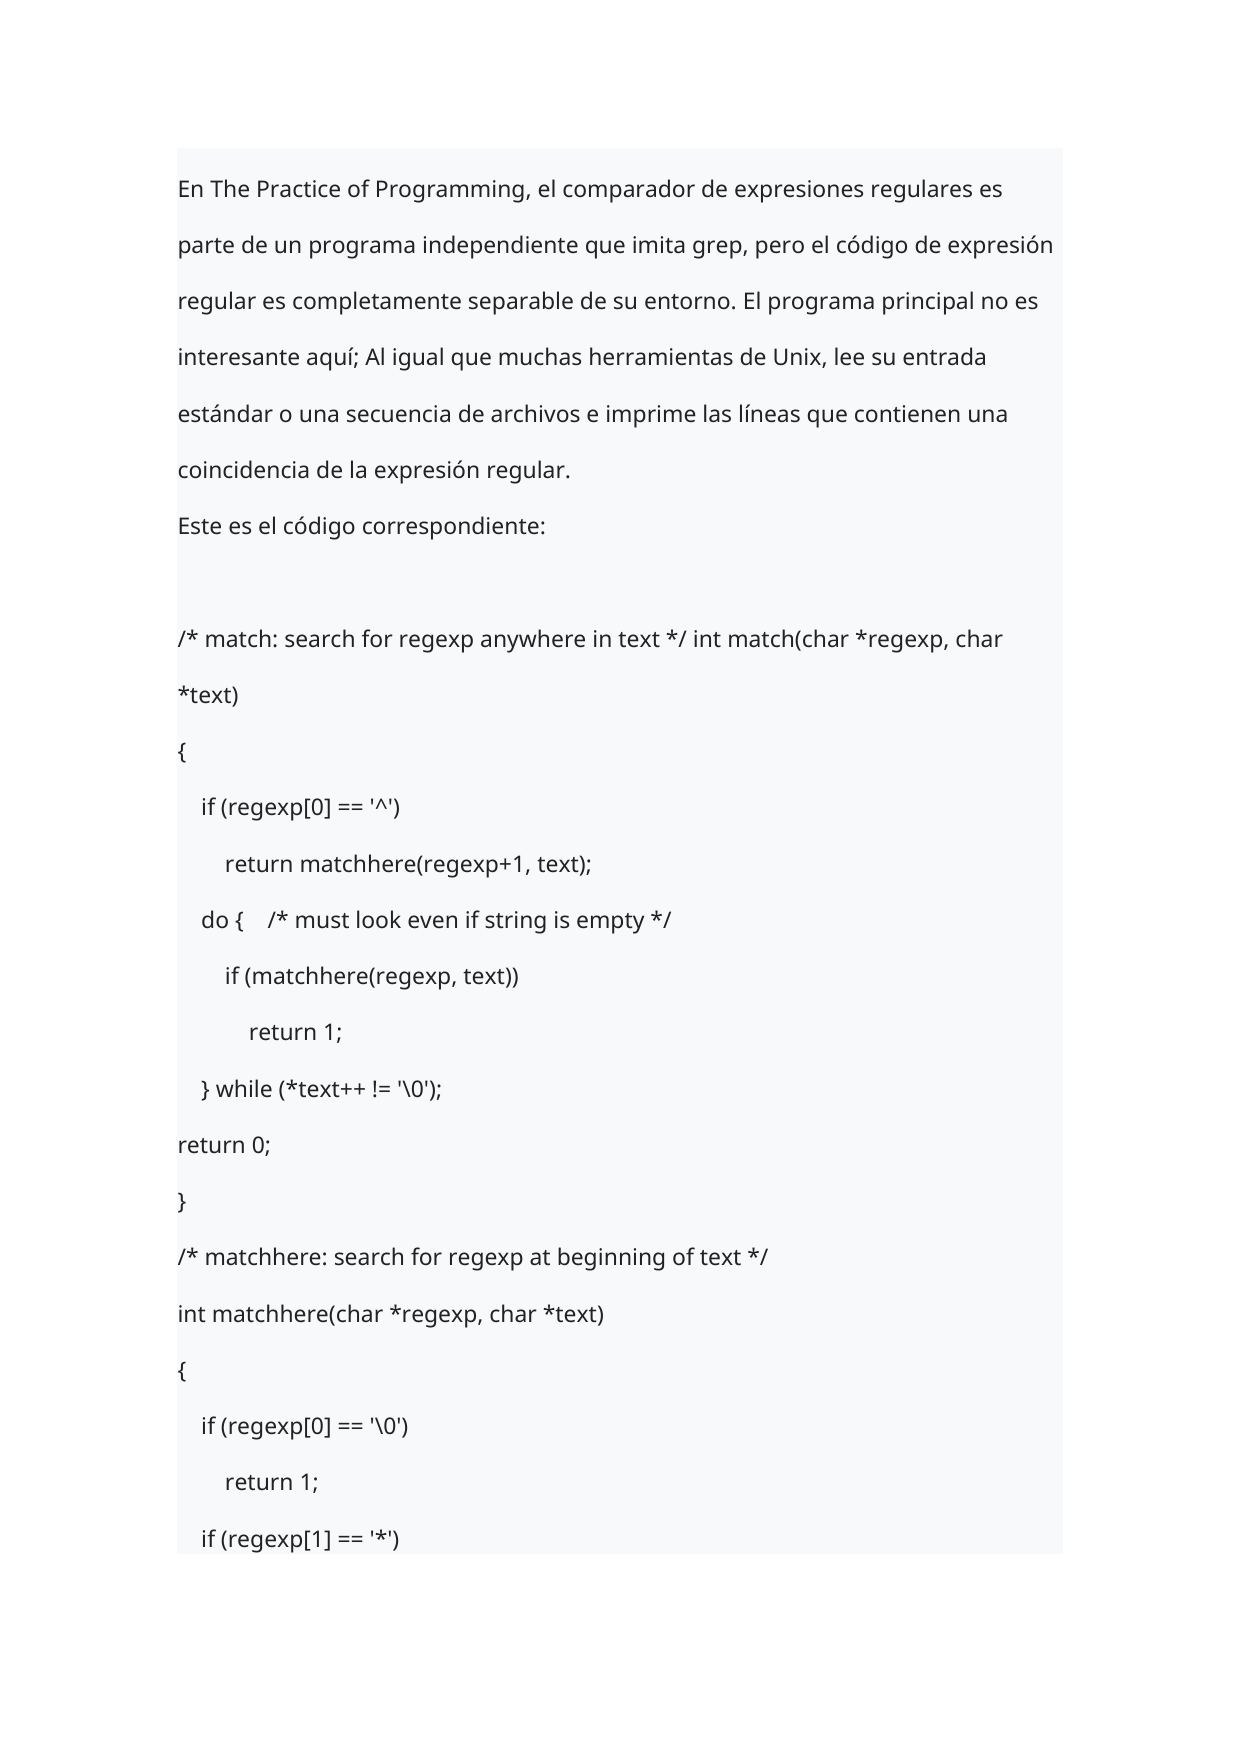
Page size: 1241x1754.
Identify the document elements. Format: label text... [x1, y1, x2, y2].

text } [177, 1160, 1063, 1216]
text if (regexp[0] == '^') [177, 766, 1063, 823]
text if (regexp[0] == '\0') [177, 1385, 1063, 1441]
text int matchhere(char *regexp, char *text) [177, 1273, 1063, 1329]
text /* matchhere: search for regexp at beginning of text */ [177, 1216, 1063, 1273]
text if (matchhere(regexp, text)) [177, 935, 1063, 991]
text Este es el código correspondiente: [177, 485, 1063, 541]
text do { /* must look even if string is empty */ [177, 879, 1063, 935]
text if (regexp[1] == '*') [177, 1498, 1063, 1554]
text { [177, 1329, 1063, 1385]
text { [177, 710, 1063, 766]
text return 0; [177, 1104, 1063, 1160]
text return 1; [177, 991, 1063, 1048]
text } while (*text++ != '\0'); [177, 1048, 1063, 1104]
text /* match: search for regexp anywhere in text */ int match(char *regexp, char *text) [177, 598, 1063, 710]
text En The Practice of Programming, el comparador de expresiones regulares es parte de un programa independiente que imita grep, pero el código de expresión regular es completamente separable de su entorno. El programa principal no es interesante aquí; Al igual que muchas herramientas de Unix, lee su entrada estándar o una secuencia de archivos e imprime las líneas que contienen una coincidencia de la expresión regular. [177, 148, 1063, 485]
text return matchhere(regexp+1, text); [177, 823, 1063, 879]
text return 1; [177, 1441, 1063, 1498]
